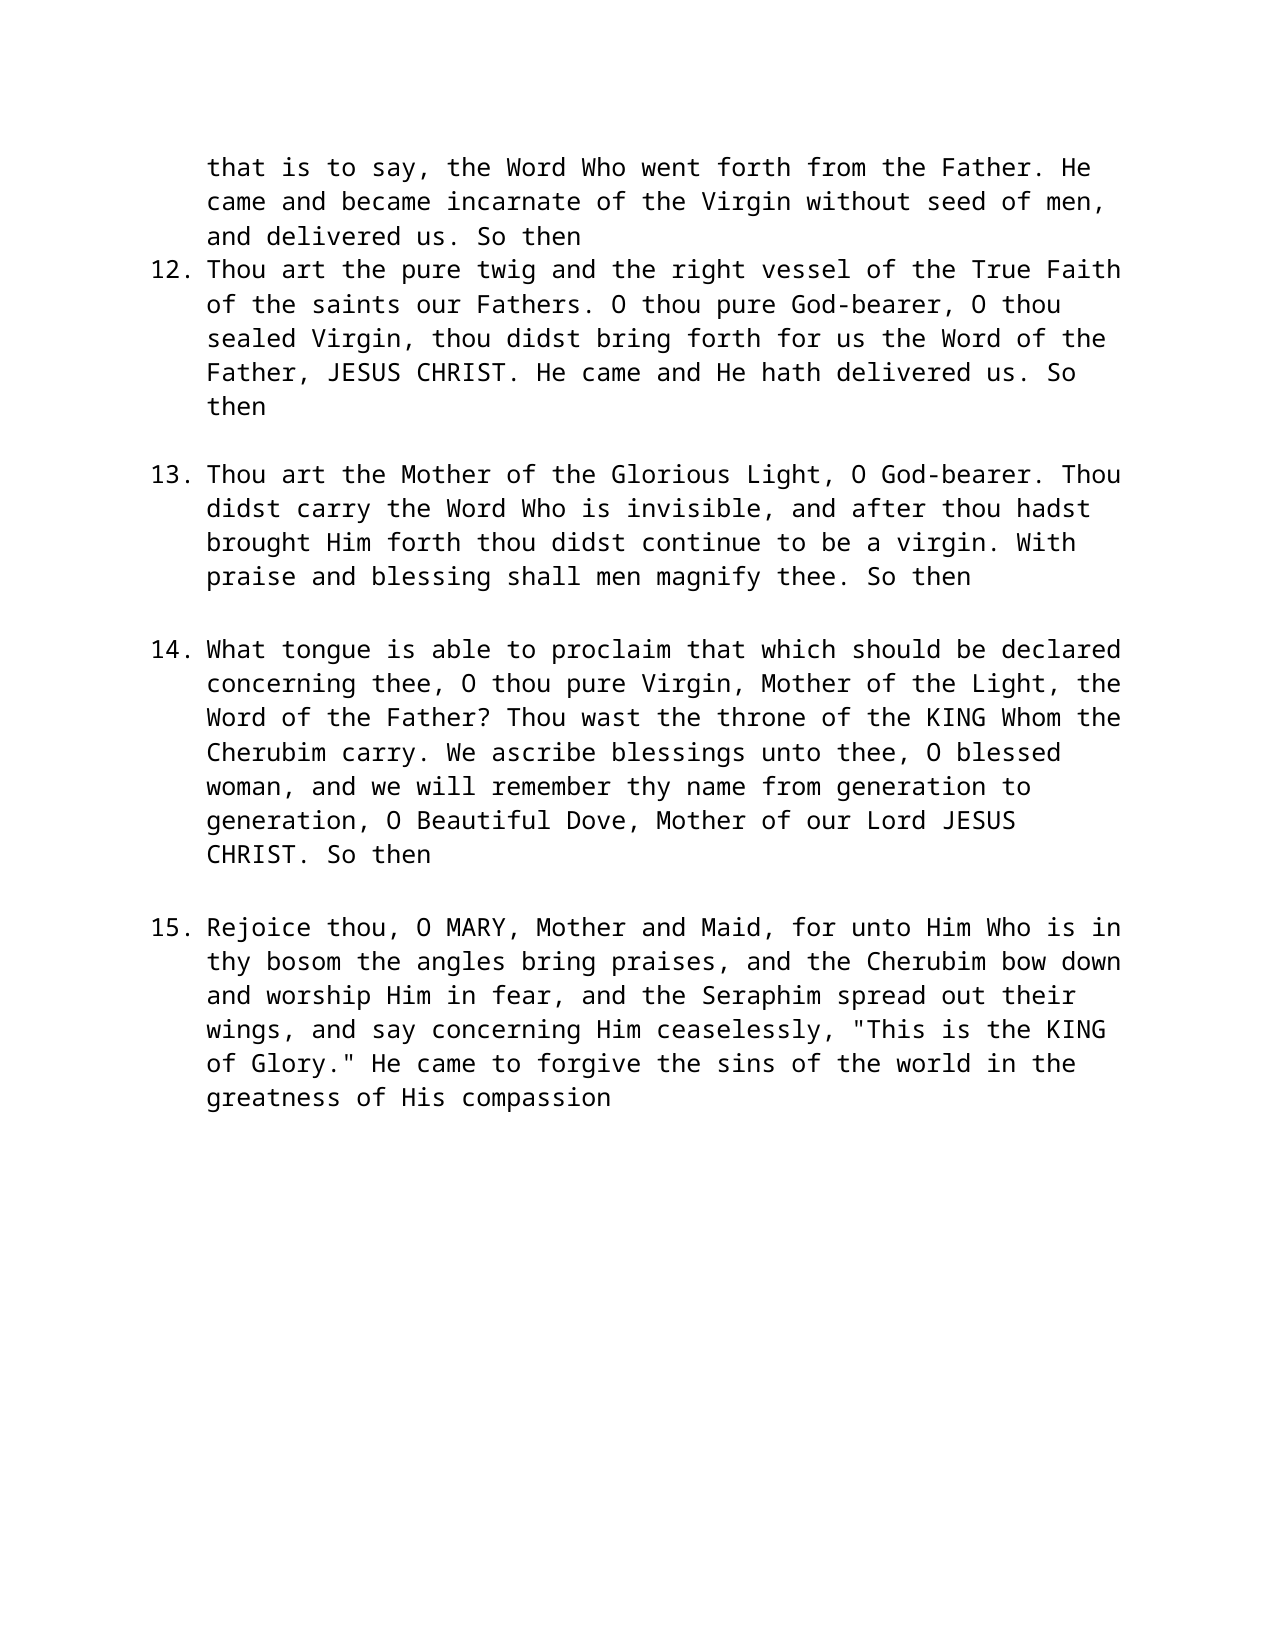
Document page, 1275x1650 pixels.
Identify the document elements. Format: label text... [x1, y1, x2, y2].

list Thou art the pure twig and the right vessel of the True Faith of the saints our Fathers. O thou pure God-bearer, O thou sealed Virgin, thou didst bring forth for us the Word of the Father, JESUS CHRIST. He came and He hath delivered us. So then [150, 252, 1125, 422]
list Thou art the Mother of the Glorious Light, O God-bearer. Thou didst carry the Word Who is invisible, and after thou hadst brought Him forth thou didst continue to be a virgin. With praise and blessing shall men magnify thee. So then [150, 457, 1125, 593]
list Rejoice thou, O MARY, Mother and Maid, for unto Him Who is in thy bosom the angles bring praises, and the Cherubim bow down and worship Him in fear, and the Seraphim spread out their wings, and say concerning Him ceaselessly, "This is the KING of Glory." He came to forgive the sins of the world in the greatness of His compassion [150, 909, 1125, 1114]
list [150, 150, 1125, 252]
list What tongue is able to proclaim that which should be declared concerning thee, O thou pure Virgin, Mother of the Light, the Word of the Father? Thou wast the throne of the KING Whom the Cherubim carry. We ascribe blessings unto thee, O blessed woman, and we will remember thy name from generation to generation, O Beautiful Dove, Mother of our Lord JESUS CHRIST. So then [150, 632, 1125, 870]
